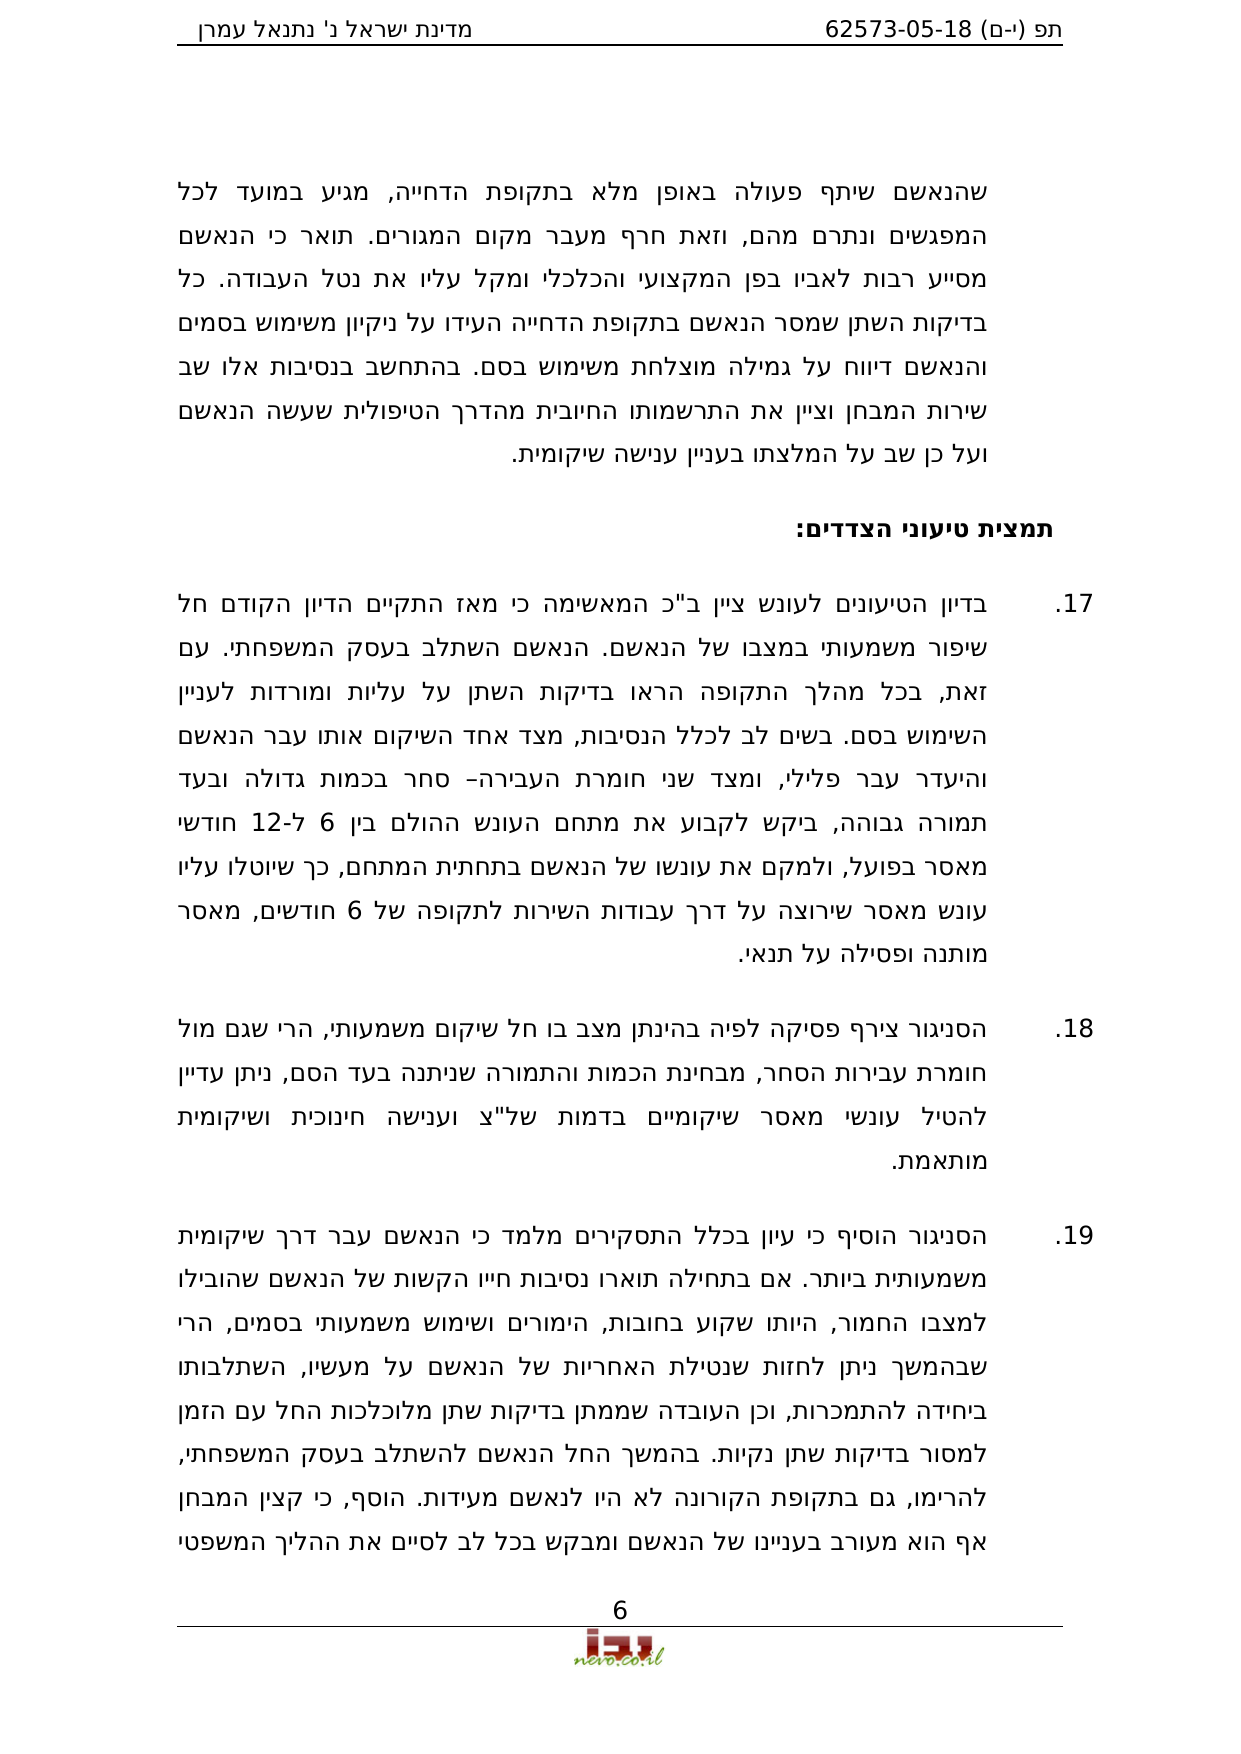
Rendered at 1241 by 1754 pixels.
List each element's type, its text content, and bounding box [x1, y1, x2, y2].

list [177, 177, 1054, 469]
text תמצית טיעוני הצדדים: [177, 515, 1054, 544]
list הסניגור צירף פסיקה לפיה בהינתן מצב בו חל שיקום משמעותי, הרי שגם מול חומרת עבירות הסחר, מבחינת הכמות והתמורה שניתנה בעד הסם, ניתן עדיין להטיל עונשי מאסר שיקומיים בדמות של"צ וענישה חינוכית ושיקומית מותאמת. [177, 1015, 1054, 1175]
list בדיון הטיעונים לעונש ציין ב"כ המאשימה כי מאז התקיים הדיון הקודם חל שיפור משמעותי במצבו של הנאשם. הנאשם השתלב בעסק המשפחתי. עם זאת, בכל מהלך התקופה הראו בדיקות השתן על עליות ומורדות לעניין השימוש בסם. בשים לב לכלל הנסיבות, מצד אחד השיקום אותו עבר הנאשם והיעדר עבר פלילי, ומצד שני חומרת העבירה– סחר בכמות גדולה ובעד תמורה גבוהה, ביקש לקבוע את מתחם העונש ההולם בין 6 ל-12 חודשי מאסר בפועל, ולמקם את עונשו של הנאשם בתחתית המתחם, כך שיוטלו עליו עונש מאסר שירוצה על דרך עבודות השירות לתקופה של 6 חודשים, מאסר מותנה ופסילה על תנאי. [177, 590, 1054, 969]
picture [574, 1628, 666, 1667]
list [177, 1221, 1054, 1556]
